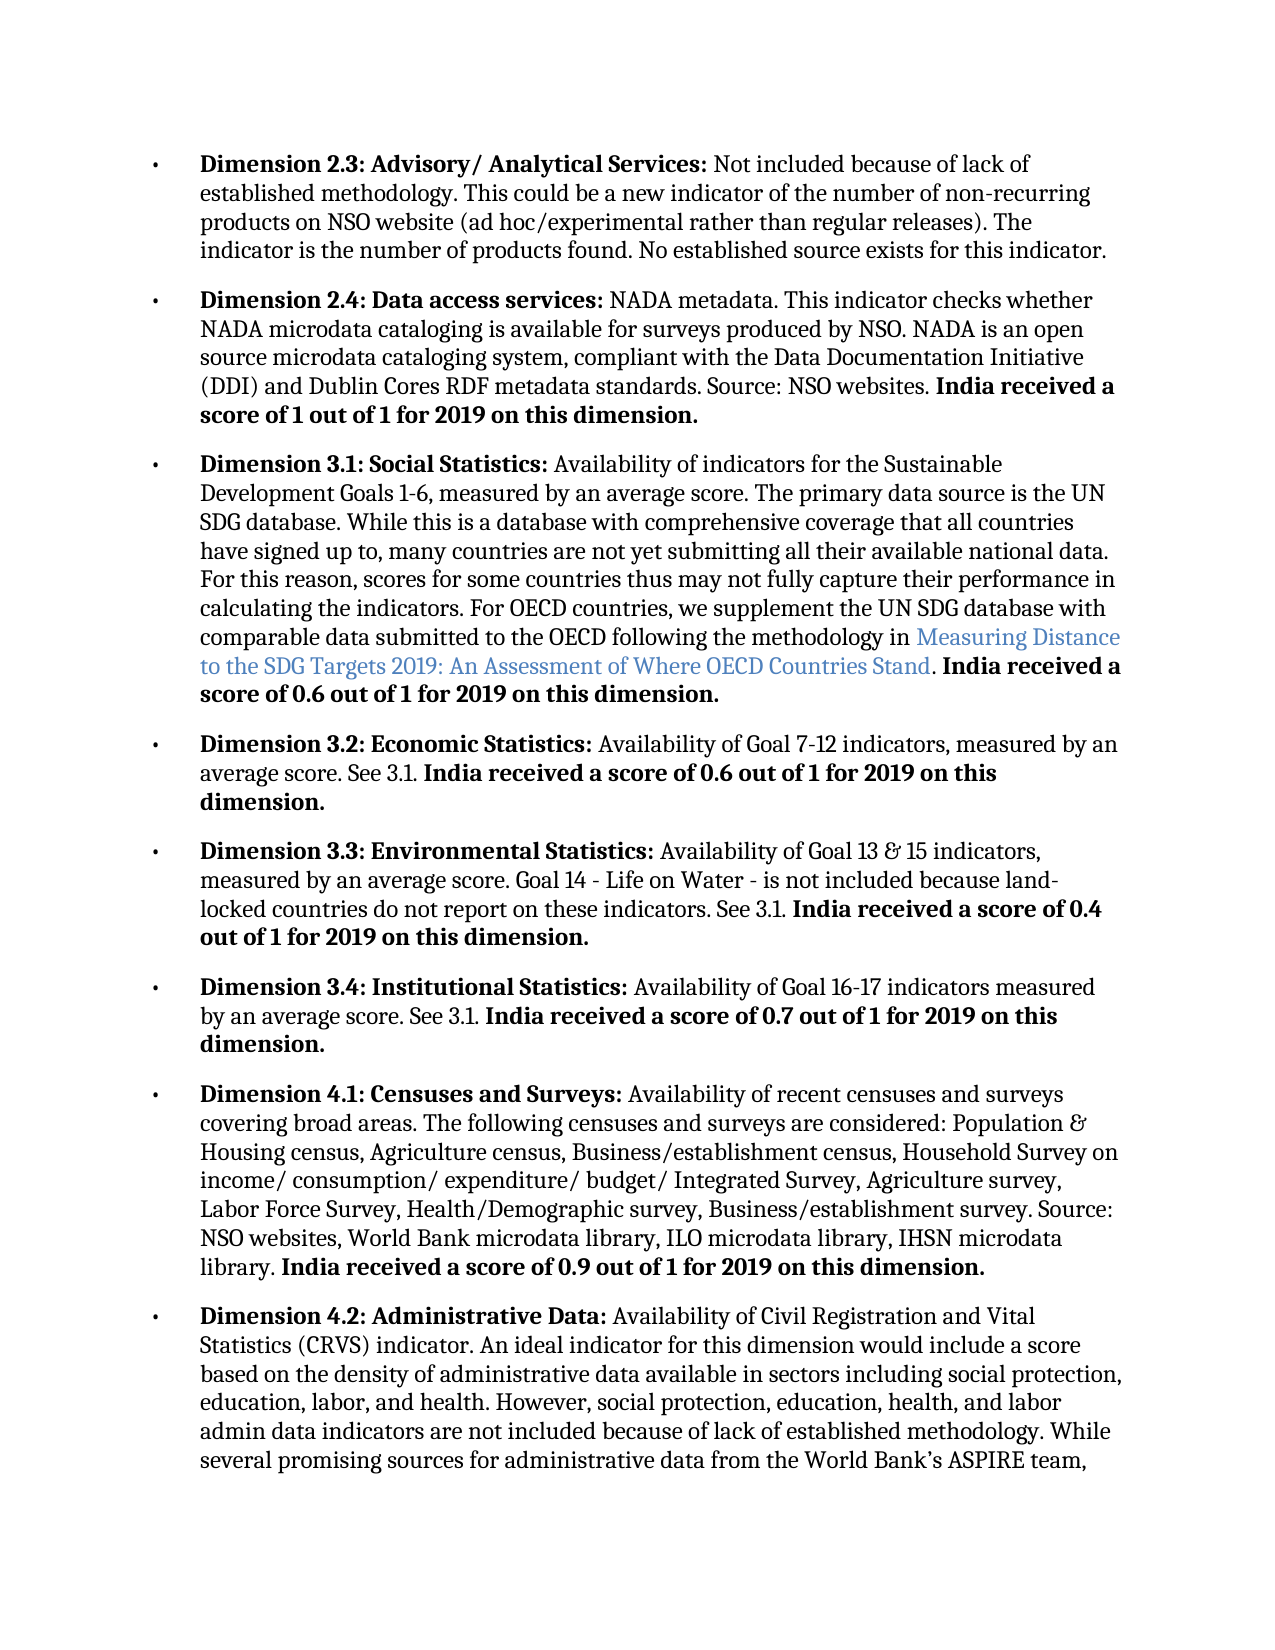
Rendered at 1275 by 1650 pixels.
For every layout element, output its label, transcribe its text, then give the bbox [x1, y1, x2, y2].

list Dimension 3.2: Economic Statistics: Availability of Goal 7-12 indicators, measured by an average score. See 3.1. India received a score of 0.6 out of 1 for 2019 on this dimension. [150, 730, 1125, 816]
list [150, 1302, 1125, 1474]
list Dimension 2.3: Advisory/ Analytical Services: Not included because of lack of established methodology. This could be a new indicator of the number of non-recurring products on NSO website (ad hoc/experimental rather than regular releases). The indicator is the number of products found. No established source exists for this indicator. [150, 150, 1125, 265]
list Dimension 3.3: Environmental Statistics: Availability of Goal 13 & 15 indicators, measured by an average score. Goal 14 - Life on Water - is not included because land-locked countries do not report on these indicators. See 3.1. India received a score of 0.4 out of 1 for 2019 on this dimension. [150, 837, 1125, 952]
list Dimension 3.1: Social Statistics: Availability of indicators for the Sustainable Development Goals 1-6, measured by an average score. The primary data source is the UN SDG database. While this is a database with comprehensive coverage that all countries have signed up to, many countries are not yet submitting all their available national data. For this reason, scores for some countries thus may not fully capture their performance in calculating the indicators. For OECD countries, we supplement the UN SDG database with comparable data submitted to the OECD following the methodology in Measuring Distance to the SDG Targets 2019: An Assessment of Where OECD Countries Stand. India received a score of 0.6 out of 1 for 2019 on this dimension. [150, 450, 1125, 709]
list Dimension 3.4: Institutional Statistics: Availability of Goal 16-17 indicators measured by an average score. See 3.1. India received a score of 0.7 out of 1 for 2019 on this dimension. [150, 973, 1125, 1059]
list Dimension 4.1: Censuses and Surveys: Availability of recent censuses and surveys covering broad areas. The following censuses and surveys are considered: Population & Housing census, Agriculture census, Business/establishment census, Household Survey on income/ consumption/ expenditure/ budget/ Integrated Survey, Agriculture survey, Labor Force Survey, Health/Demographic survey, Business/establishment survey. Source: NSO websites, World Bank microdata library, ILO microdata library, IHSN microdata library. India received a score of 0.9 out of 1 for 2019 on this dimension. [150, 1080, 1125, 1281]
list Dimension 2.4: Data access services: NADA metadata. This indicator checks whether NADA microdata cataloging is available for surveys produced by NSO. NADA is an open source microdata cataloging system, compliant with the Data Documentation Initiative (DDI) and Dublin Cores RDF metadata standards. Source: NSO websites. India received a score of 1 out of 1 for 2019 on this dimension. [150, 286, 1125, 429]
